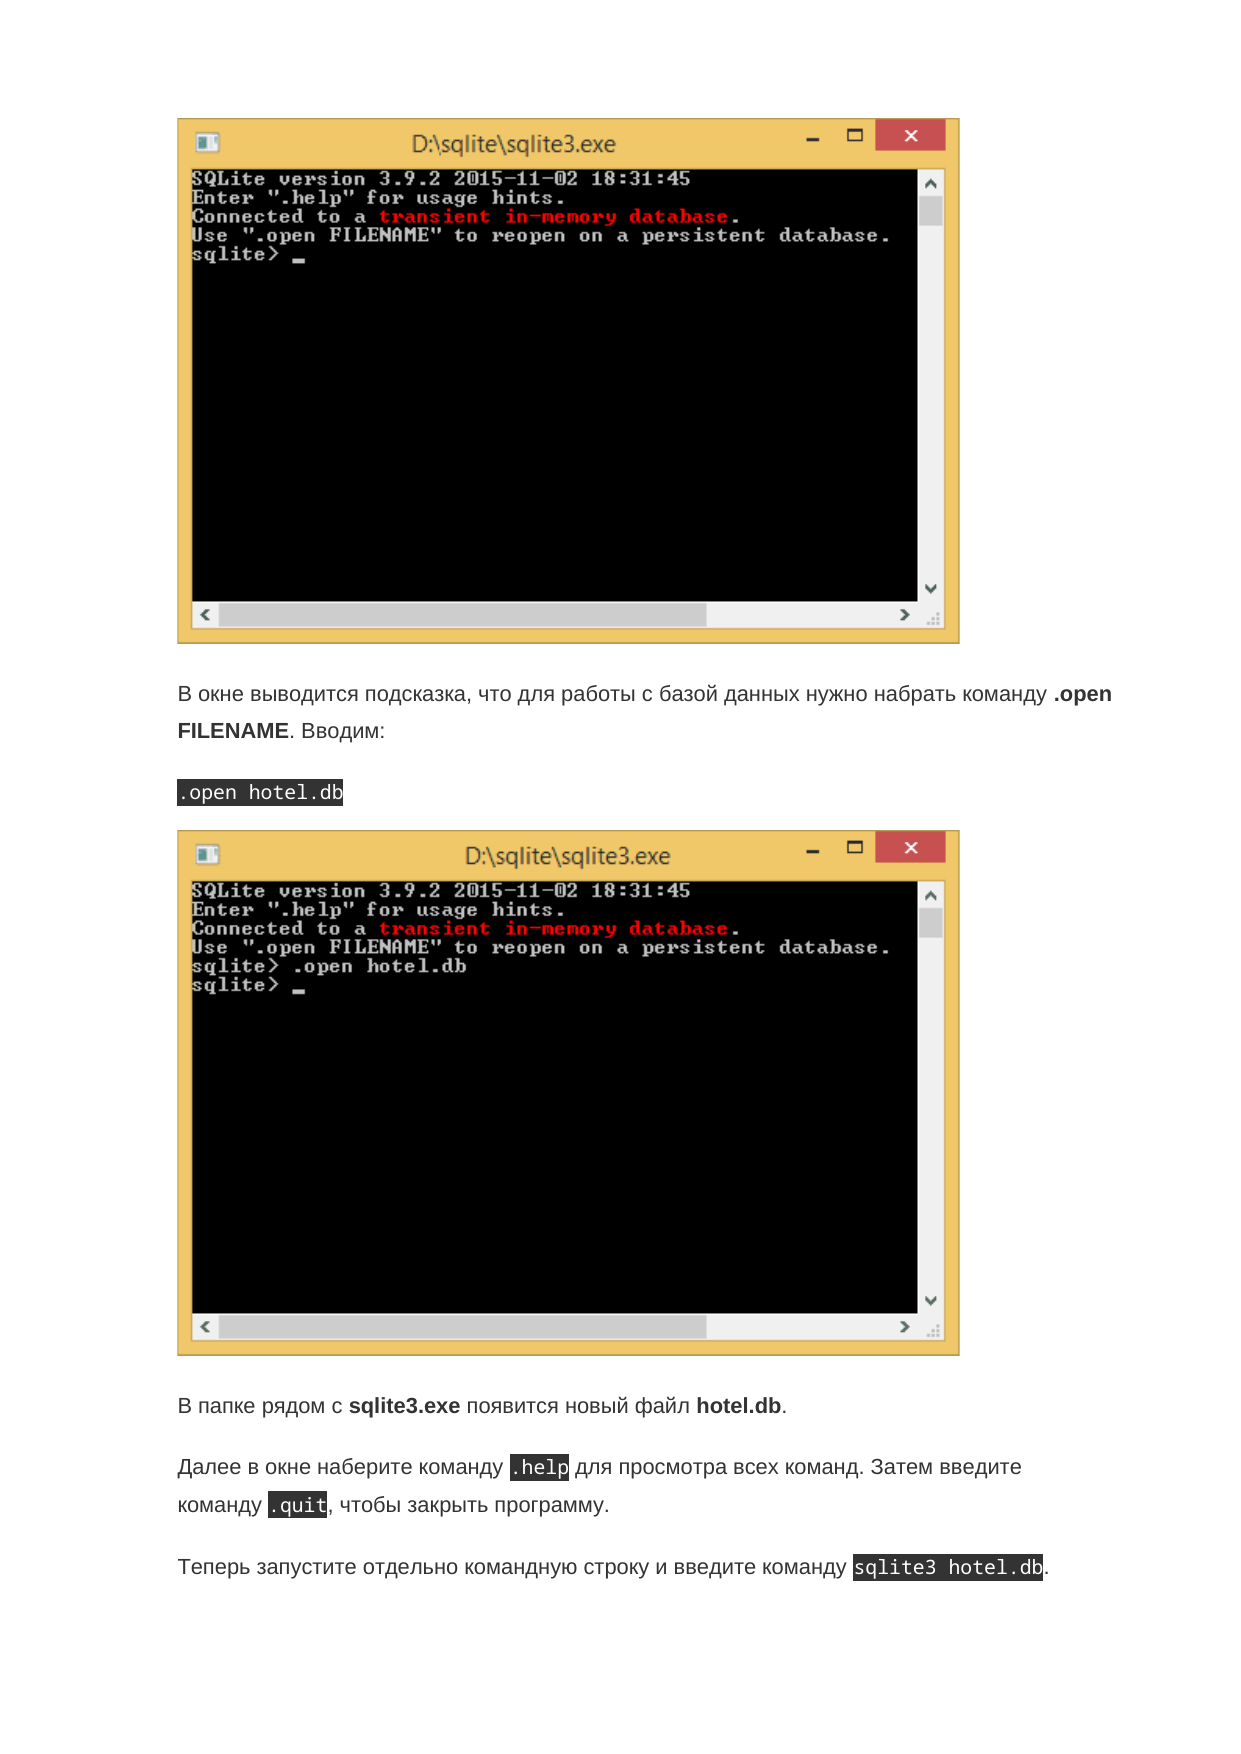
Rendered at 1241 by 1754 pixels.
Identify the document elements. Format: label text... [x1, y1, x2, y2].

text Далее в окне наберите команду .help для просмотра всех команд. Затем введите команду .quit, чтобы закрыть программу. [177, 1443, 1152, 1518]
text В папке рядом с sqlite3.exe появится новый файл hotel.db. [177, 1381, 1152, 1418]
text В окне выводится подсказка, что для работы с базой данных нужно набрать команду .open FILENAME. Вводим: [177, 668, 1152, 743]
text .open hotel.db [177, 768, 1152, 806]
text Теперь запустите отдельно командную строку и введите команду sqlite3 hotel.db. [177, 1543, 1152, 1581]
picture [177, 118, 960, 644]
picture [177, 830, 960, 1356]
